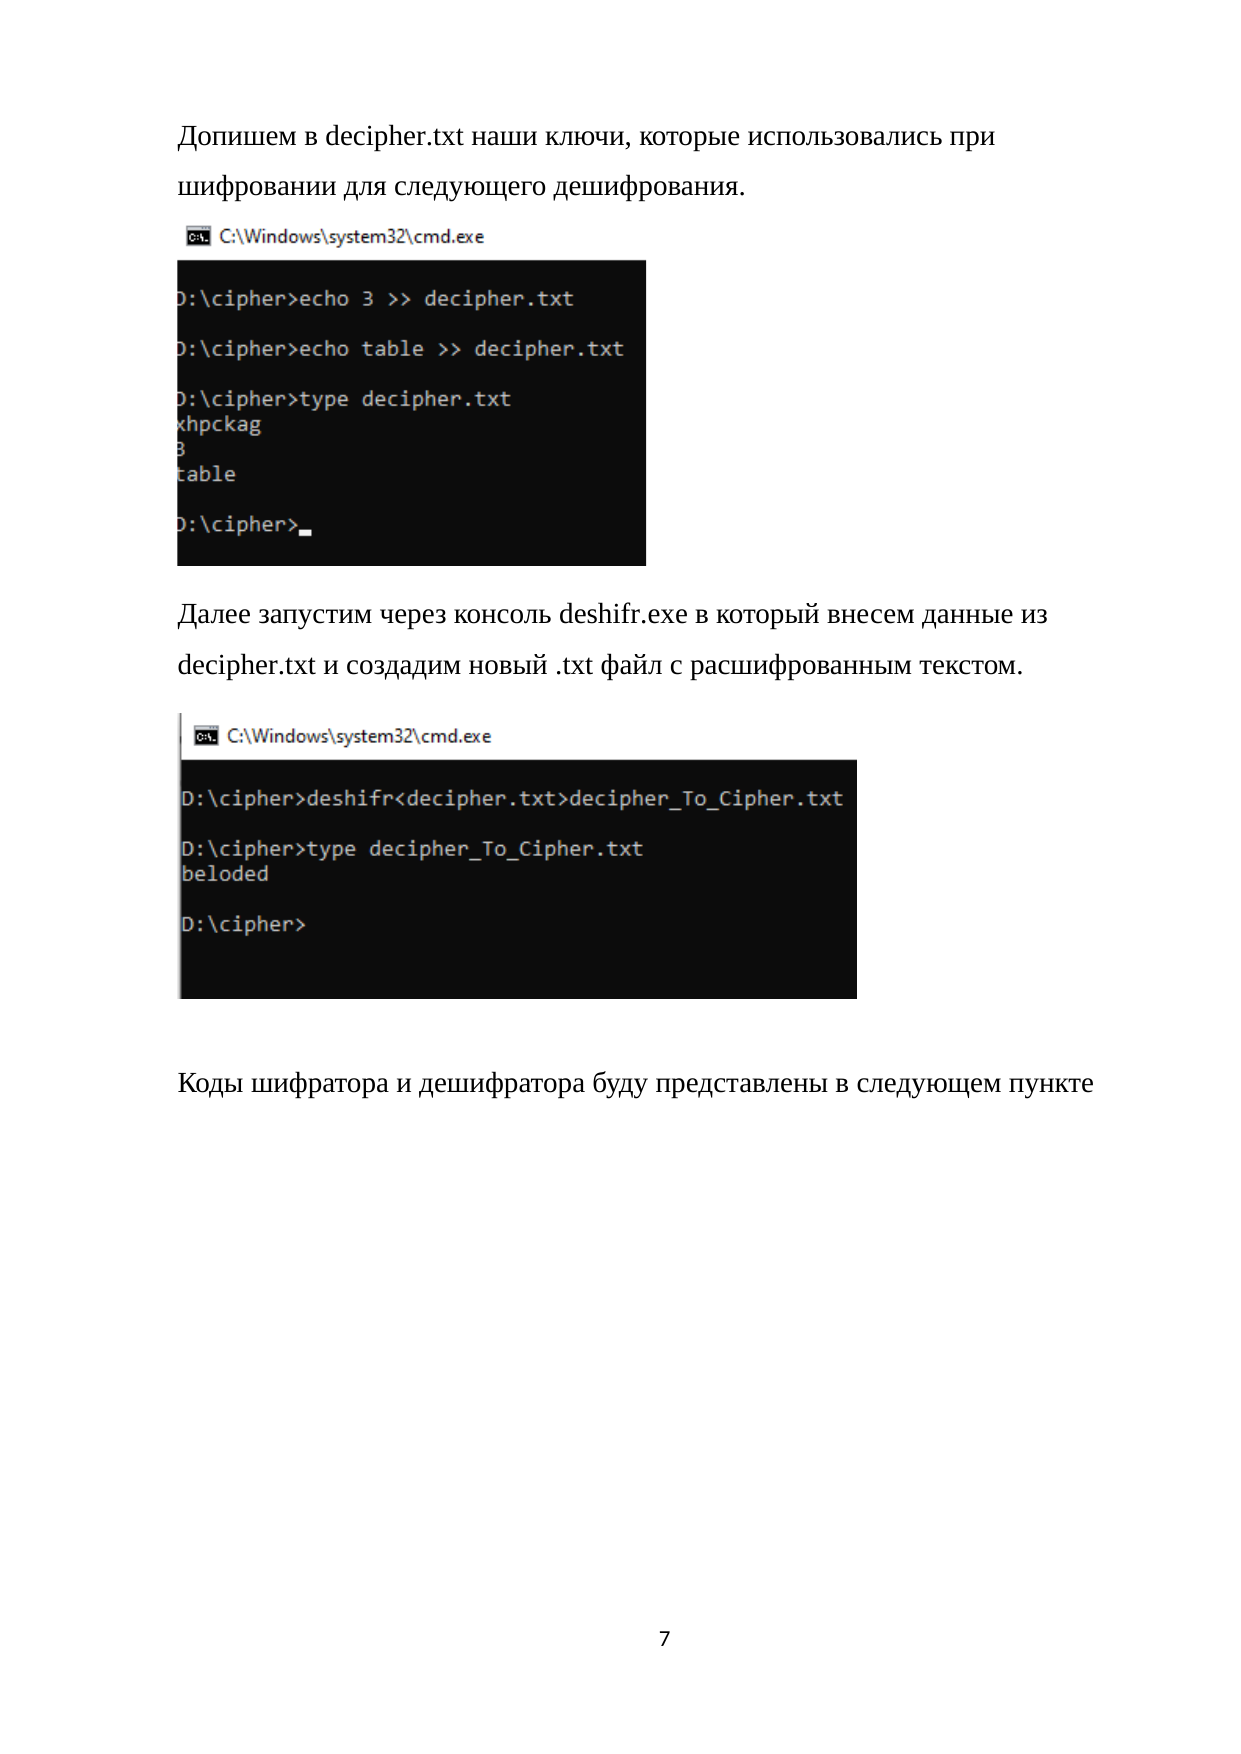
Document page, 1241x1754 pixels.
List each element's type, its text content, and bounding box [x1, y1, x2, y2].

picture [177, 713, 857, 999]
picture [177, 216, 647, 566]
text Далее запустим через консоль deshifr.exe в который внесем данные из decipher.txt и создадим новый .txt файл c расшифрованным текстом. [177, 597, 1152, 680]
